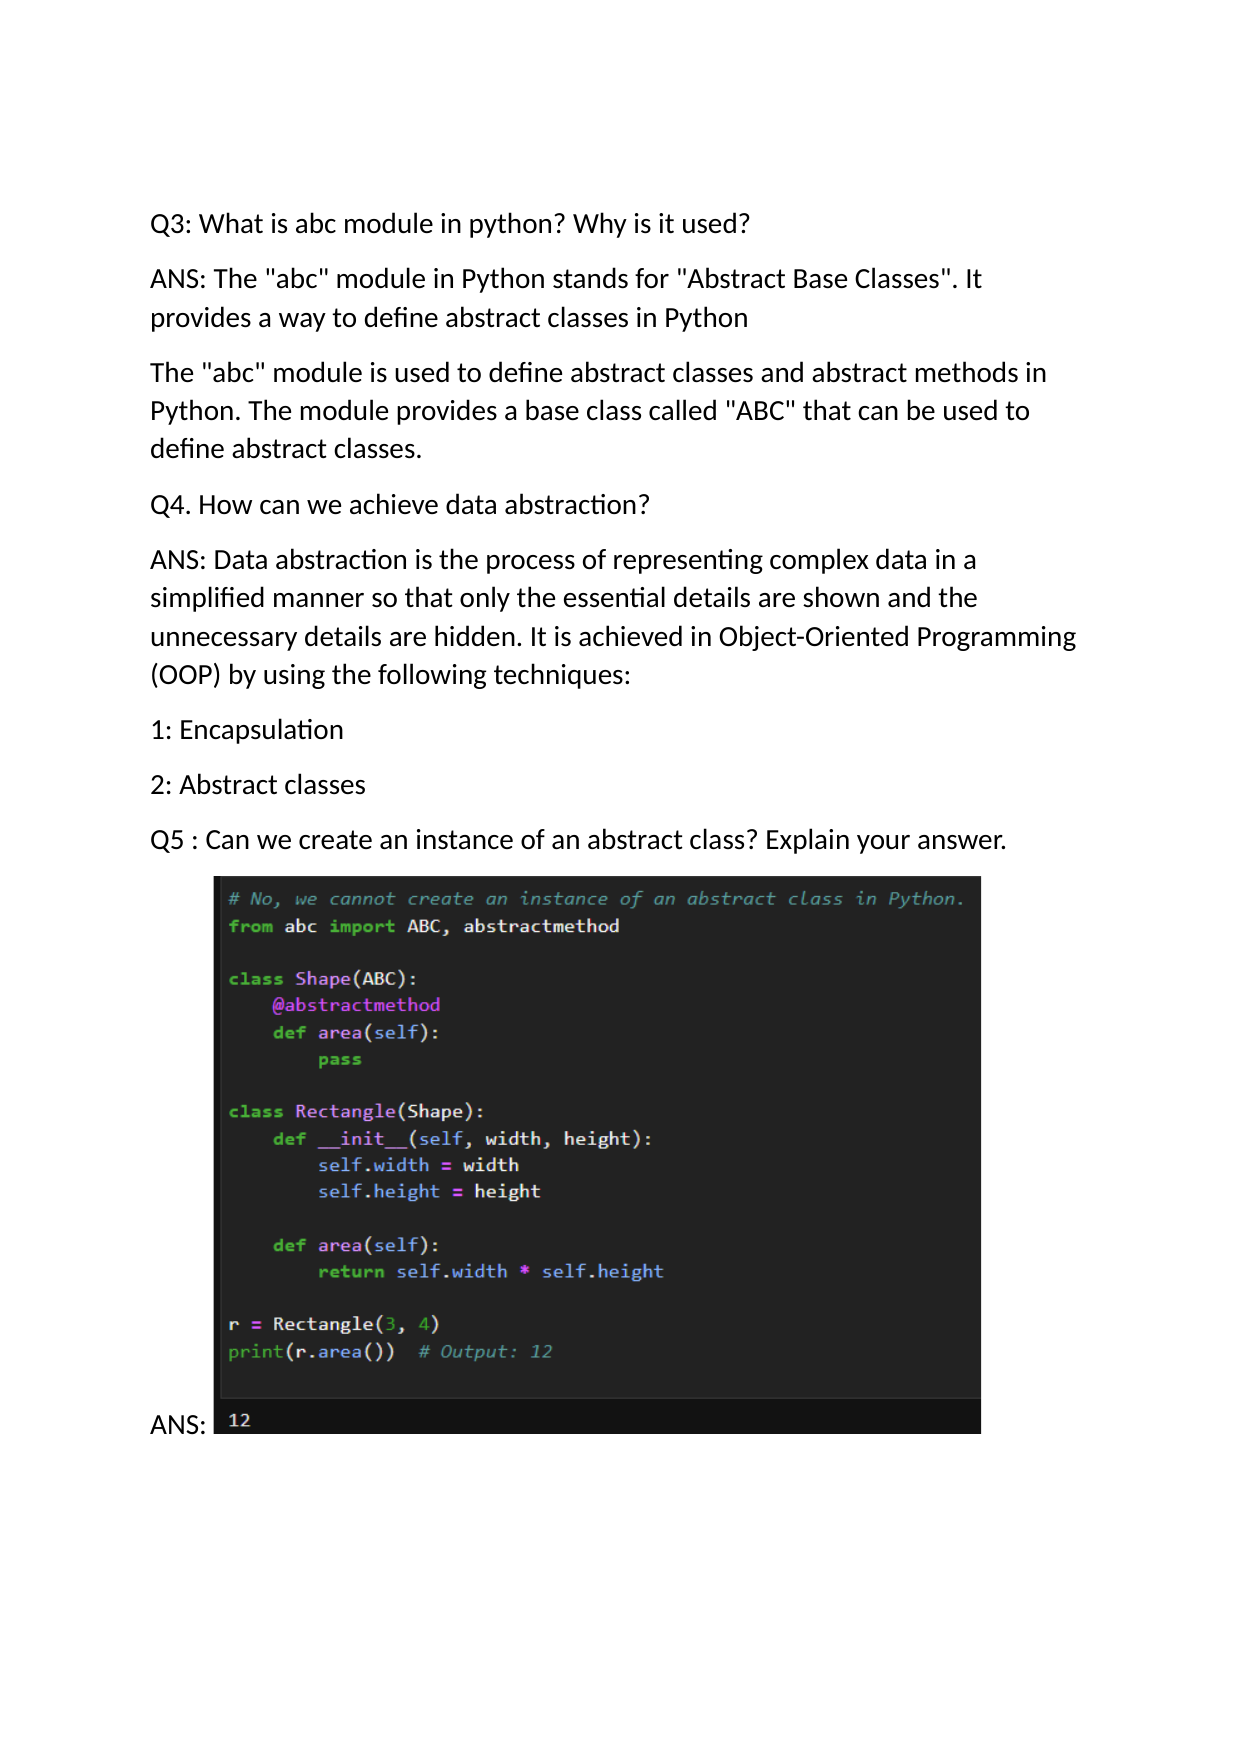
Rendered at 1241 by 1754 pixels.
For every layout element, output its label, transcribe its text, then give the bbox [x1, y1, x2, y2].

text ANS: Data abstraction is the process of representing complex data in a simplified manner so that only the essential details are shown and the unnecessary details are hidden. It is achieved in Object-Oriented Programming (OOP) by using the following techniques: [150, 541, 1090, 692]
text 2: Abstract classes [150, 766, 1090, 802]
text ANS: The "abc" module in Python stands for "Abstract Base Classes". It provides a way to define abstract classes in Python [150, 260, 1090, 334]
text 1: Encapsulation [150, 711, 1090, 747]
text The "abc" module is used to define abstract classes and abstract methods in Python. The module provides a base class called "ABC" that can be used to define abstract classes. [150, 354, 1090, 466]
text Q3: What is abc module in python? Why is it used? [150, 205, 1090, 241]
text Q5 : Can we create an instance of an abstract class? Explain your answer. [150, 821, 1090, 857]
text Q4. How can we achieve data abstraction? [150, 486, 1090, 521]
text ANS: [150, 877, 1090, 1441]
